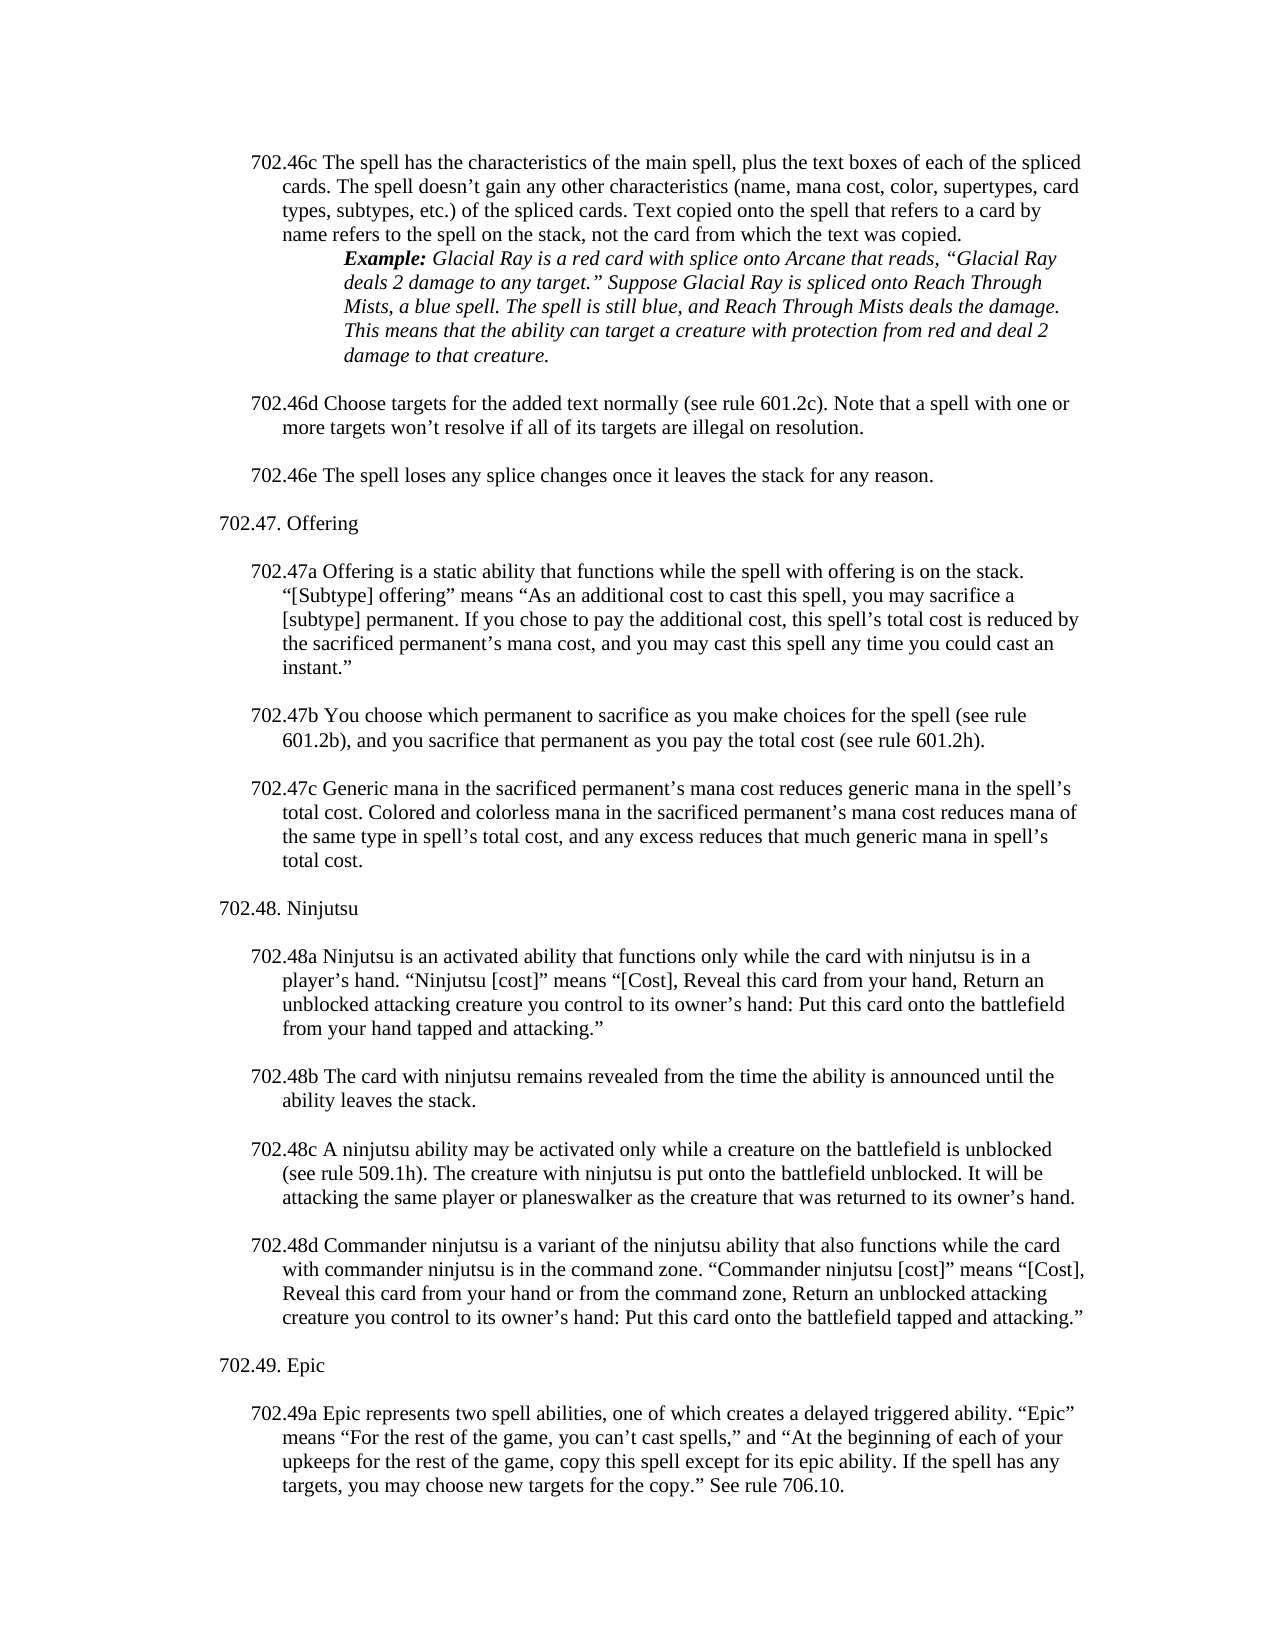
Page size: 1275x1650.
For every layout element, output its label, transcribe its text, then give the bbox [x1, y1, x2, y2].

text 702.48b The card with ninjutsu remains revealed from the time the ability is announced until the ability leaves the stack. [251, 1064, 1087, 1112]
text 702.47. Offering [219, 511, 1087, 535]
text 702.48. Ninjutsu [219, 896, 1087, 920]
text 702.48d Commander ninjutsu is a variant of the ninjutsu ability that also functions while the card with commander ninjutsu is in the command zone. “Commander ninjutsu [cost]” means “[Cost], Reveal this card from your hand or from the command zone, Return an unblocked attacking creature you control to its owner’s hand: Put this card onto the battlefield tapped and attacking.” [251, 1233, 1087, 1329]
text 702.48c A ninjutsu ability may be activated only while a creature on the battlefield is unblocked (see rule 509.1h). The creature with ninjutsu is put onto the battlefield unblocked. It will be attacking the same player or planeswalker as the creature that was returned to its owner’s hand. [251, 1137, 1087, 1209]
text 702.46e The spell loses any splice changes once it leaves the stack for any reason. [251, 463, 1087, 487]
text 702.48a Ninjutsu is an activated ability that functions only while the card with ninjutsu is in a player’s hand. “Ninjutsu [cost]” means “[Cost], Reveal this card from your hand, Return an unblocked attacking creature you control to its owner’s hand: Put this card onto the battlefield from your hand tapped and attacking.” [251, 944, 1087, 1040]
text 702.49a Epic represents two spell abilities, one of which creates a delayed triggered ability. “Epic” means “For the rest of the game, you can’t cast spells,” and “At the beginning of each of your upkeeps for the rest of the game, copy this spell except for its epic ability. If the spell has any targets, you may choose new targets for the copy.” See rule 706.10. [251, 1401, 1087, 1497]
text 702.46d Choose targets for the added text normally (see rule 601.2c). Note that a spell with one or more targets won’t resolve if all of its targets are illegal on resolution. [251, 391, 1087, 439]
text Example: Glacial Ray is a red card with splice onto Arcane that reads, “Glacial Ray deals 2 damage to any target.” Suppose Glacial Ray is spliced onto Reach Through Mists, a blue spell. The spell is still blue, and Reach Through Mists deals the damage. This means that the ability can target a creature with protection from red and deal 2 damage to that creature. [343, 246, 1087, 367]
text 702.47b You choose which permanent to sacrifice as you make choices for the spell (see rule 601.2b), and you sacrifice that permanent as you pay the total cost (see rule 601.2h). [251, 703, 1087, 752]
text 702.47c Generic mana in the sacrificed permanent’s mana cost reduces generic mana in the spell’s total cost. Colored and colorless mana in the sacrificed permanent’s mana cost reduces mana of the same type in spell’s total cost, and any excess reduces that much generic mana in spell’s total cost. [251, 776, 1087, 872]
text 702.47a Offering is a static ability that functions while the spell with offering is on the stack. “[Subtype] offering” means “As an additional cost to cast this spell, you may sacrifice a [subtype] permanent. If you chose to pay the additional cost, this spell’s total cost is reduced by the sacrificed permanent’s mana cost, and you may cast this spell any time you could cast an instant.” [251, 559, 1087, 679]
text 702.49. Epic [219, 1353, 1087, 1377]
text 702.46c The spell has the characteristics of the main spell, plus the text boxes of each of the spliced cards. The spell doesn’t gain any other characteristics (name, mana cost, color, supertypes, card types, subtypes, etc.) of the spliced cards. Text copied onto the spell that refers to a card by name refers to the spell on the stack, not the card from which the text was copied. [251, 150, 1087, 246]
